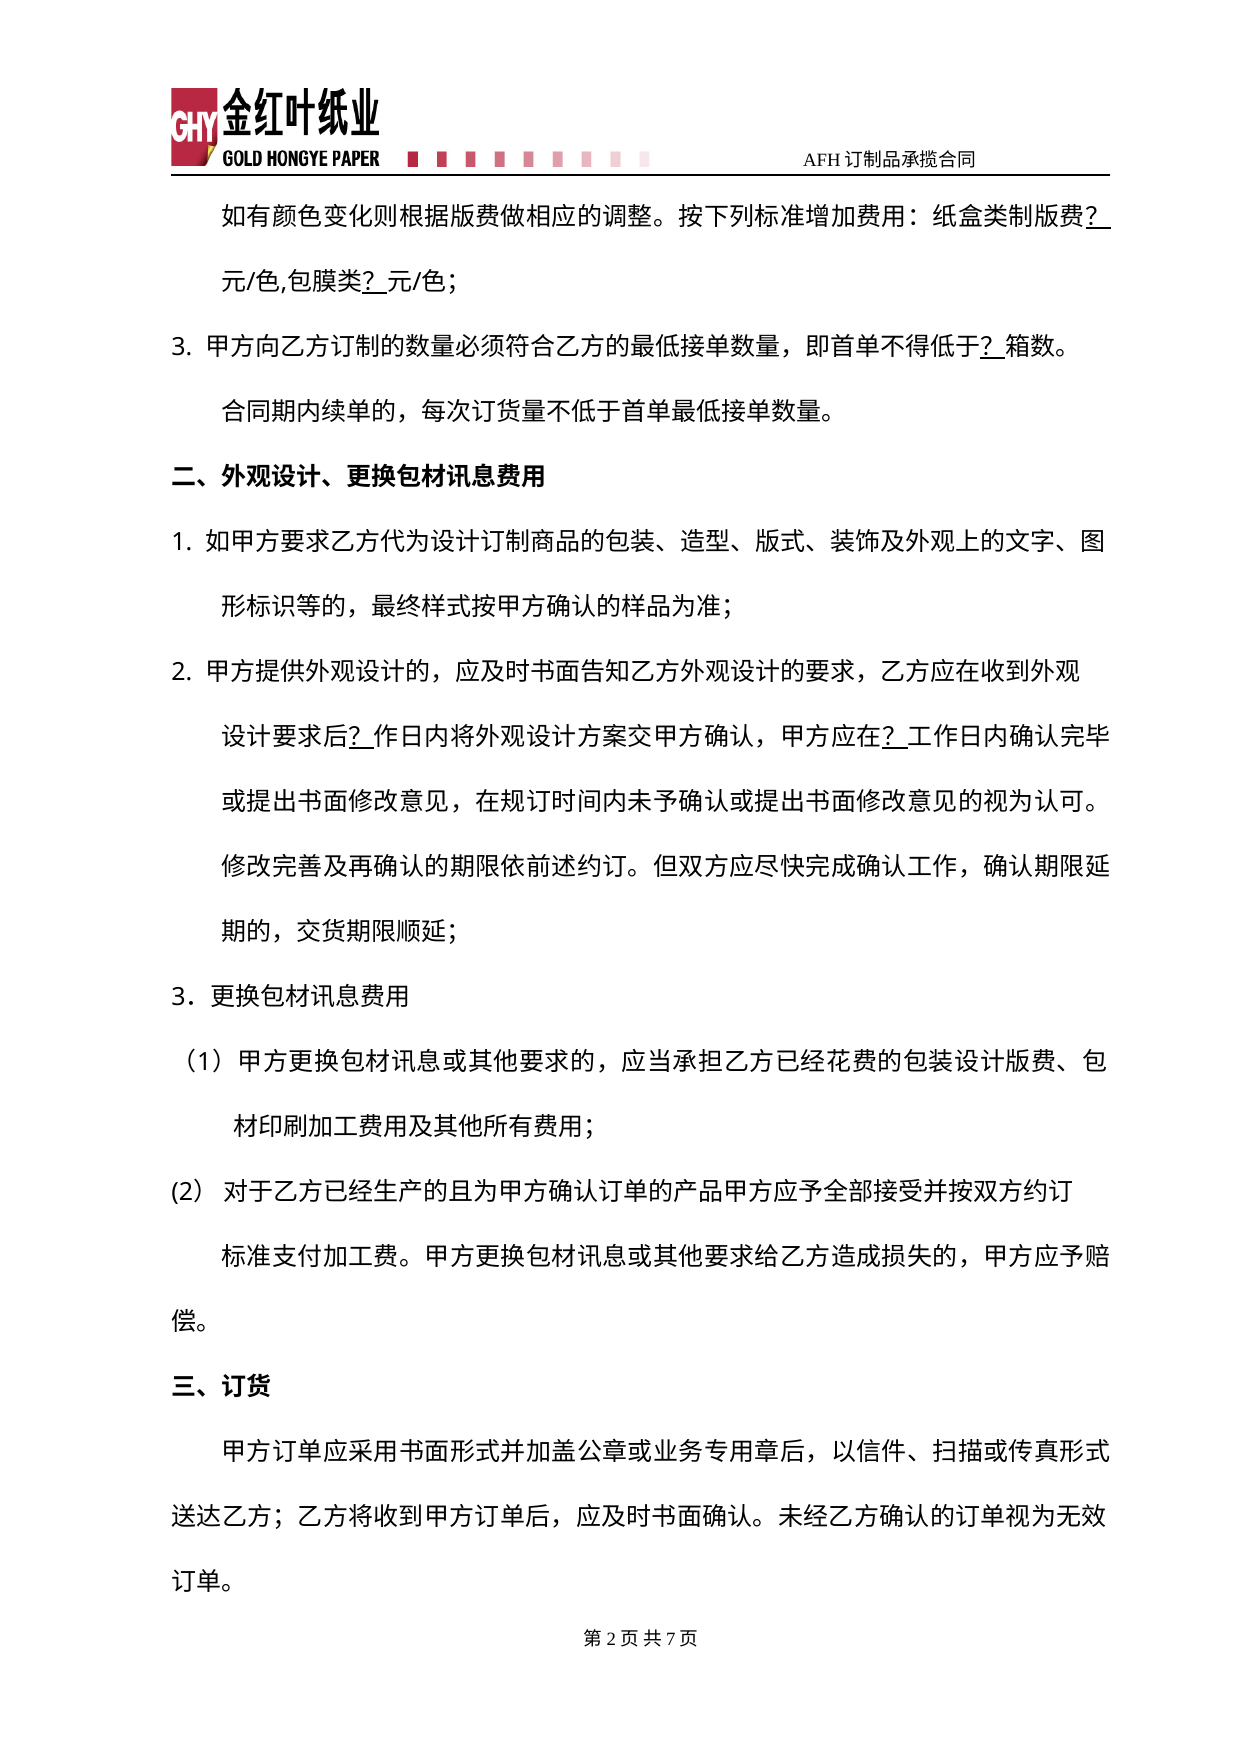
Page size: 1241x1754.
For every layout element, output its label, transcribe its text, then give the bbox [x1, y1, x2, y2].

text 3．更换包材讯息费用 [171, 962, 1110, 1027]
text 甲方订单应采用书面形式并加盖公章或业务专用章后，以信件、扫描或传真形式送达乙方；乙方将收到甲方订单后，应及时书面确认。未经乙方确认的订单视为无效订单。 [171, 1417, 1110, 1612]
picture [171, 88, 678, 167]
text (2） 对于乙方已经生产的且为甲方确认订单的产品甲方应予全部接受并按双方约订 [171, 1157, 1110, 1222]
text 三、订货 [171, 1352, 1110, 1417]
text 二、外观设计、更换包材讯息费用 [171, 442, 1110, 507]
text 1. 如甲方要求乙方代为设计订制商品的包装、造型、版式、装饰及外观上的文字、图 [171, 507, 1110, 572]
text 标准支付加工费。甲方更换包材讯息或其他要求给乙方造成损失的，甲方应予赔偿。 [171, 1222, 1110, 1352]
text 2. 甲方提供外观设计的，应及时书面告知乙方外观设计的要求，乙方应在收到外观 [171, 637, 1110, 702]
text （1）甲方更换包材讯息或其他要求的，应当承担乙方已经花费的包装设计版费、包材印刷加工费用及其他所有费用； [171, 1027, 1110, 1157]
text 3. 甲方向乙方订制的数量必须符合乙方的最低接单数量，即首单不得低于？箱数。 [171, 312, 1110, 377]
text 用、包装设计版费、包材印刷加工费用。版费依据甲方的设计之产品颜色计算，如有颜色变化则根据版费做相应的调整。按下列标准增加费用：纸盒类制版费？元/色,包膜类？元/色； [221, 182, 1110, 312]
text 合同期内续单的，每次订货量不低于首单最低接单数量。 [171, 377, 1110, 442]
text 设计要求后？作日内将外观设计方案交甲方确认，甲方应在？工作日内确认完毕或提出书面修改意见，在规订时间内未予确认或提出书面修改意见的视为认可。修改完善及再确认的期限依前述约订。但双方应尽快完成确认工作，确认期限延期的，交货期限顺延； [221, 702, 1110, 962]
text 形标识等的，最终样式按甲方确认的样品为准； [221, 572, 1110, 637]
